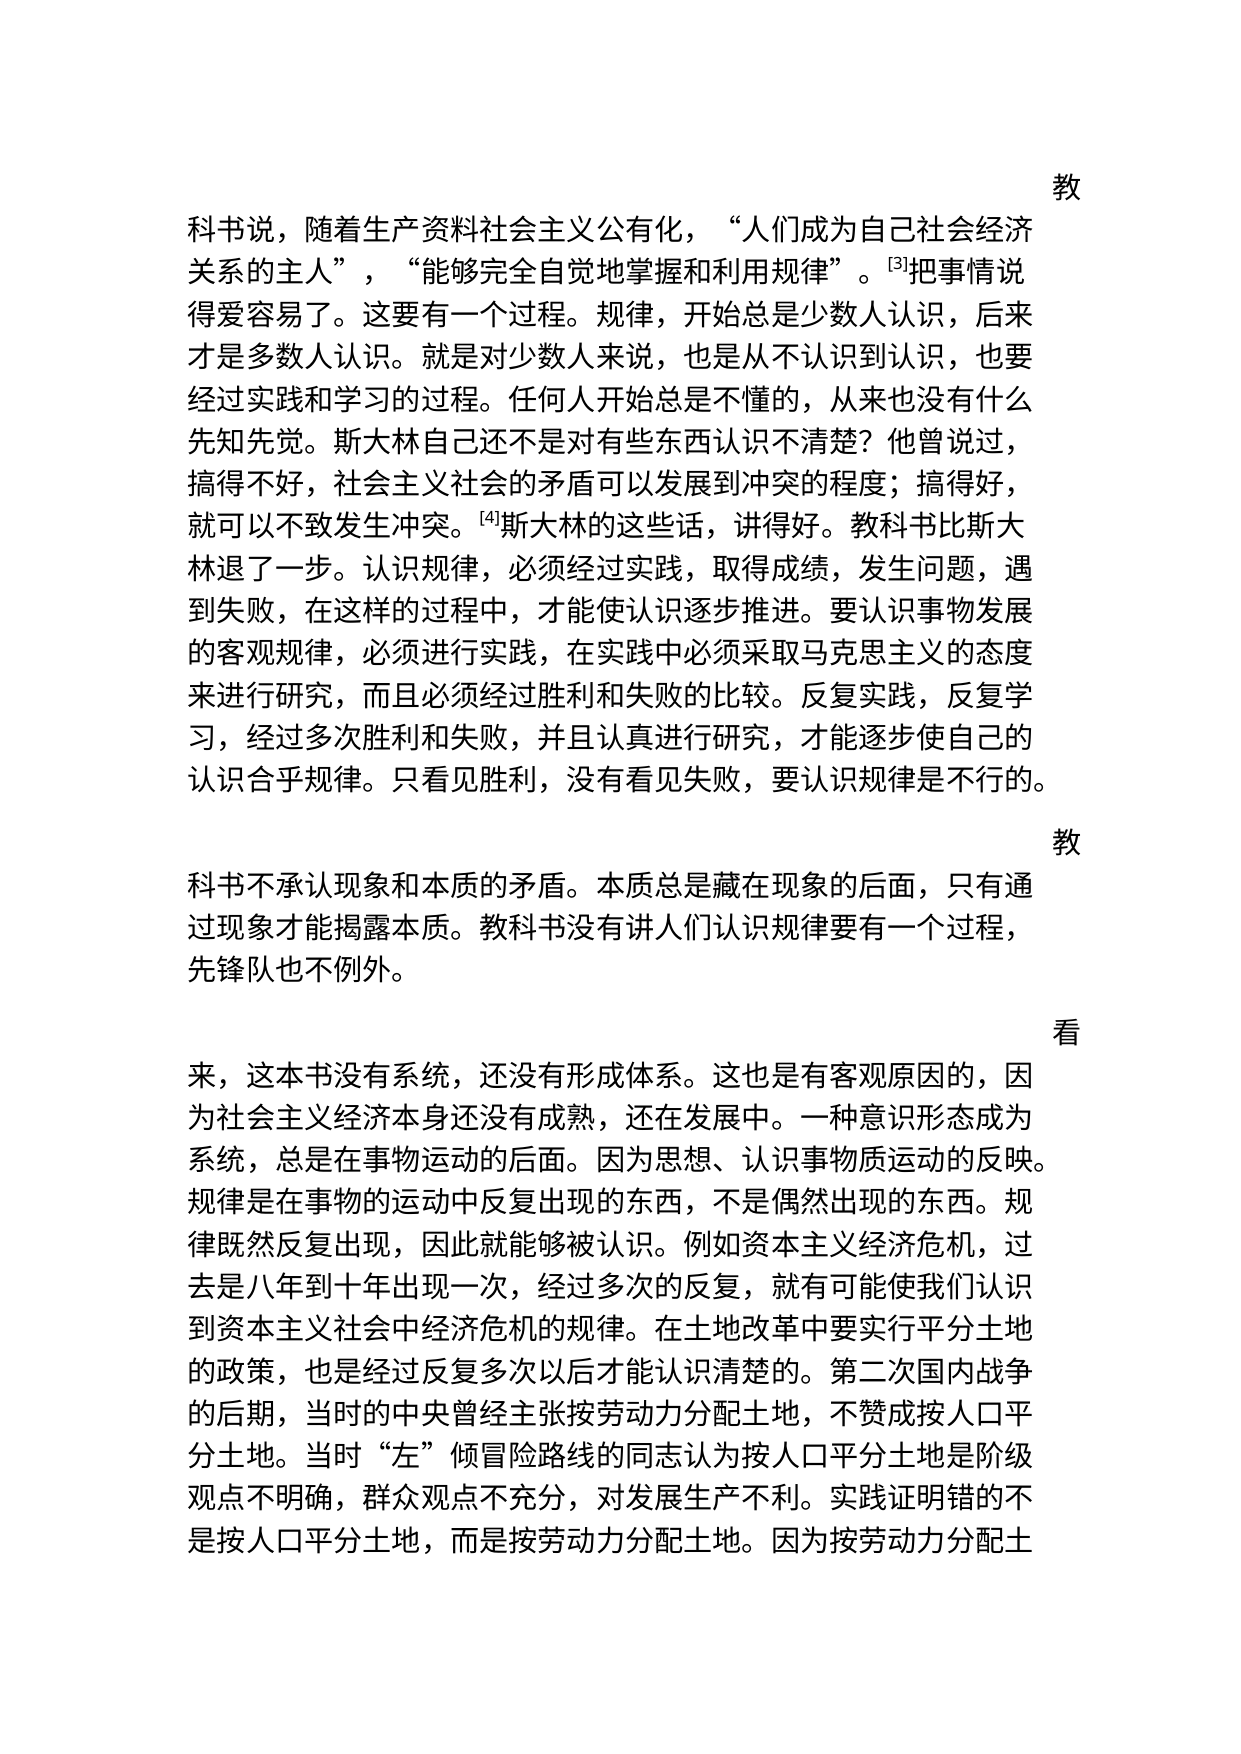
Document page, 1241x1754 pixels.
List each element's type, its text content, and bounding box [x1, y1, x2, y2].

text 教科书说，随着生产资料社会主义公有化，“人们成为自己社会经济关系的主人”，“能够完全自觉地掌握和利用规律”。[3]把事情说得爱容易了。这要有一个过程。规律，开始总是少数人认识，后来才是多数人认识。就是对少数人来说，也是从不认识到认识，也要经过实践和学习的过程。任何人开始总是不懂的，从来也没有什么先知先觉。斯大林自己还不是对有些东西认识不清楚？他曾说过，搞得不好，社会主义社会的矛盾可以发展到冲突的程度；搞得好，就可以不致发生冲突。[4]斯大林的这些话，讲得好。教科书比斯大林退了一步。认识规律，必须经过实践，取得成绩，发生问题，遇到失败，在这样的过程中，才能使认识逐步推进。要认识事物发展的客观规律，必须进行实践，在实践中必须采取马克思主义的态度来进行研究，而且必须经过胜利和失败的比较。反复实践，反复学习，经过多次胜利和失败，并且认真进行研究，才能逐步使自己的认识合乎规律。只看见胜利，没有看见失败，要认识规律是不行的。 [187, 164, 1053, 799]
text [187, 1010, 1053, 1560]
text 教科书不承认现象和本质的矛盾。本质总是藏在现象的后面，只有通过现象才能揭露本质。教科书没有讲人们认识规律要有一个过程，先锋队也不例外。 [187, 820, 1053, 989]
